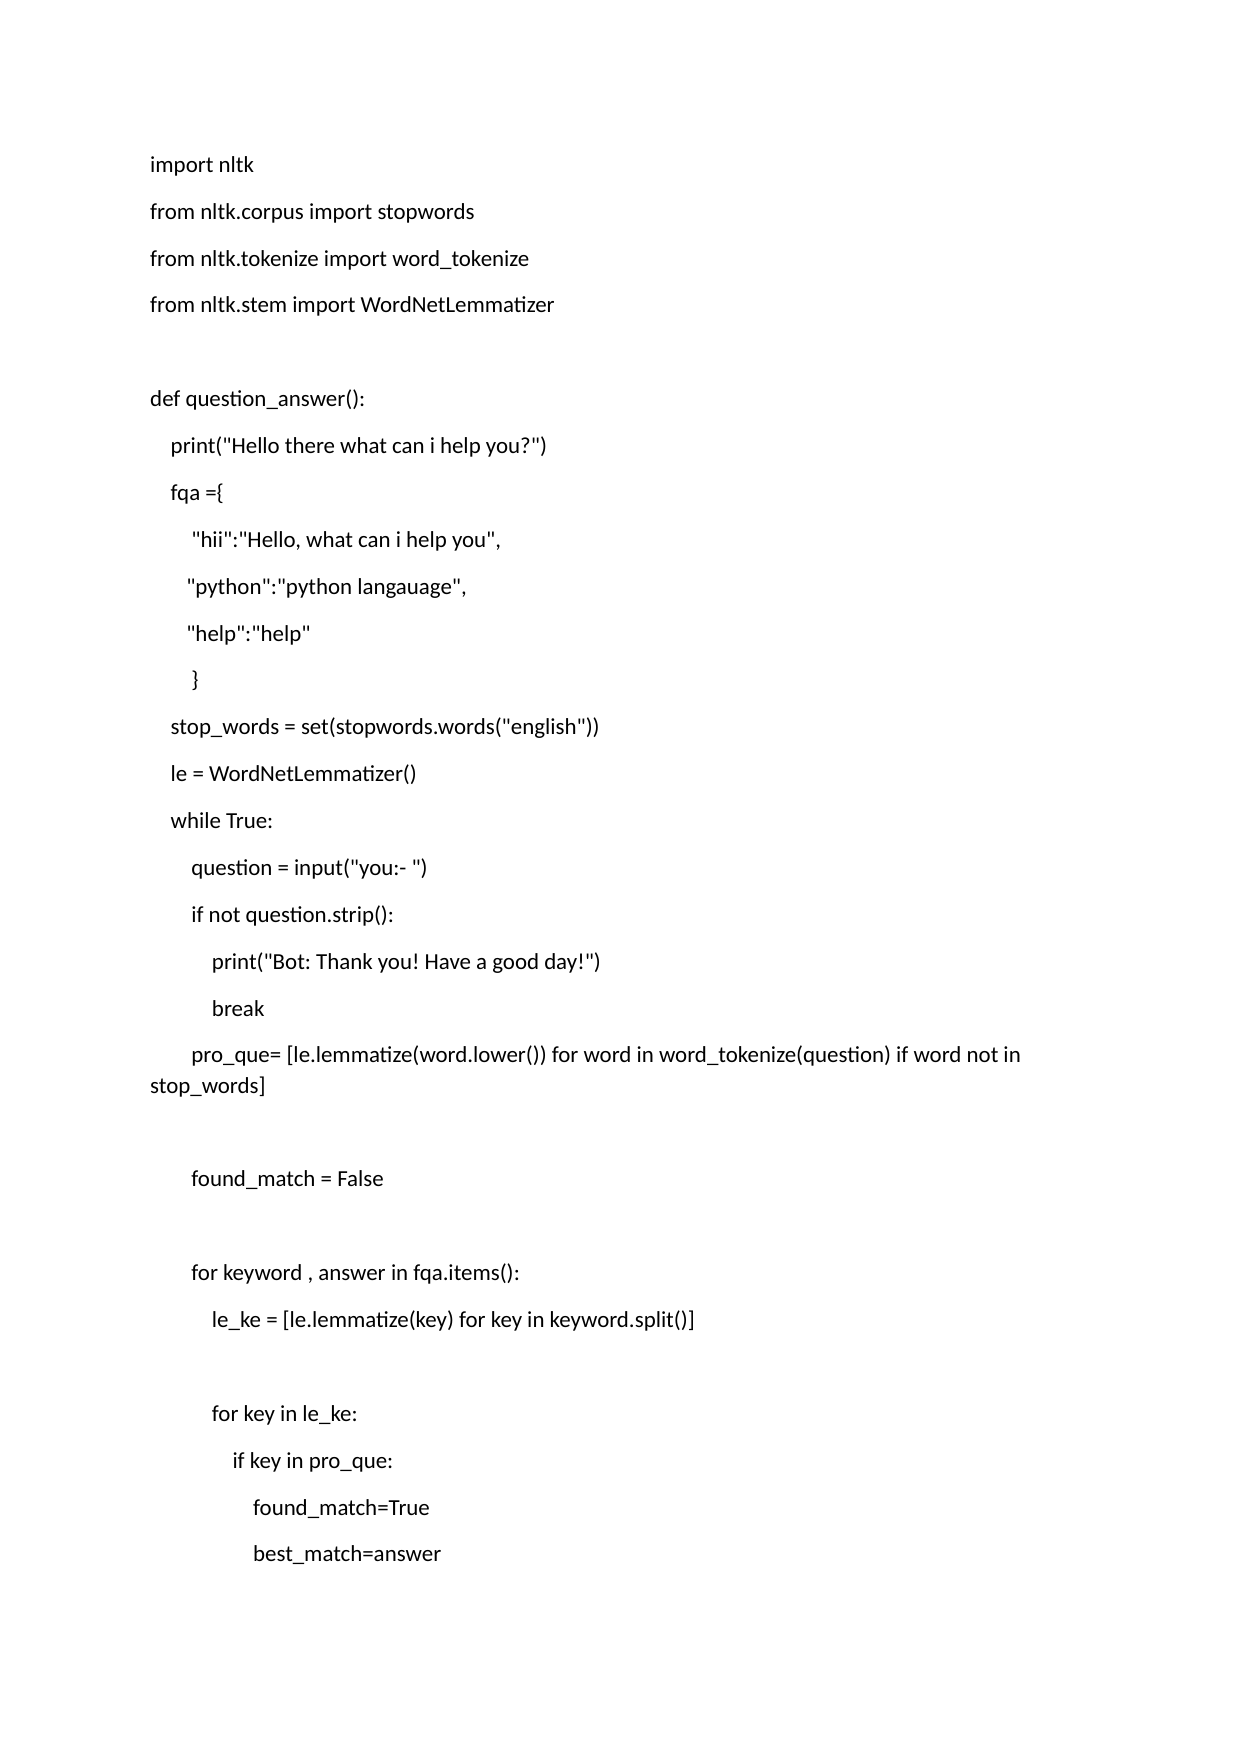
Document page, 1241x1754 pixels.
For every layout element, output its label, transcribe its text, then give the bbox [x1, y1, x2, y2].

text stop_words = set(stopwords.words("english")) [150, 712, 1090, 741]
text for keyword , answer in fqa.items(): [150, 1258, 1090, 1286]
text le_ke = [le.lemmatize(key) for key in keyword.split()] [150, 1305, 1090, 1333]
text question = input("you:- ") [150, 853, 1090, 881]
text print("Bot: Thank you! Have a good day!") [150, 947, 1090, 975]
text "python":"python langauage", [150, 572, 1090, 600]
text def question_answer(): [150, 384, 1090, 412]
text break [150, 994, 1090, 1022]
text for key in le_ke: [150, 1399, 1090, 1427]
text best_match=answer [150, 1539, 1090, 1568]
text from nltk.corpus import stopwords [150, 197, 1090, 225]
text while True: [150, 806, 1090, 834]
text fqa ={ [150, 478, 1090, 506]
text "help":"help" [150, 619, 1090, 647]
text print("Hello there what can i help you?") [150, 431, 1090, 459]
text import nltk [150, 150, 1090, 178]
text from nltk.stem import WordNetLemmatizer [150, 291, 1090, 319]
text le = WordNetLemmatizer() [150, 759, 1090, 787]
text pro_que= [le.lemmatize(word.lower()) for word in word_tokenize(question) if word not in stop_words] [150, 1041, 1090, 1099]
text "hii":"Hello, what can i help you", [150, 525, 1090, 553]
text if not question.strip(): [150, 900, 1090, 928]
text found_match=True [150, 1493, 1090, 1521]
text found_match = False [150, 1164, 1090, 1193]
text from nltk.tokenize import word_tokenize [150, 244, 1090, 272]
text } [150, 666, 1090, 694]
text if key in pro_que: [150, 1446, 1090, 1474]
